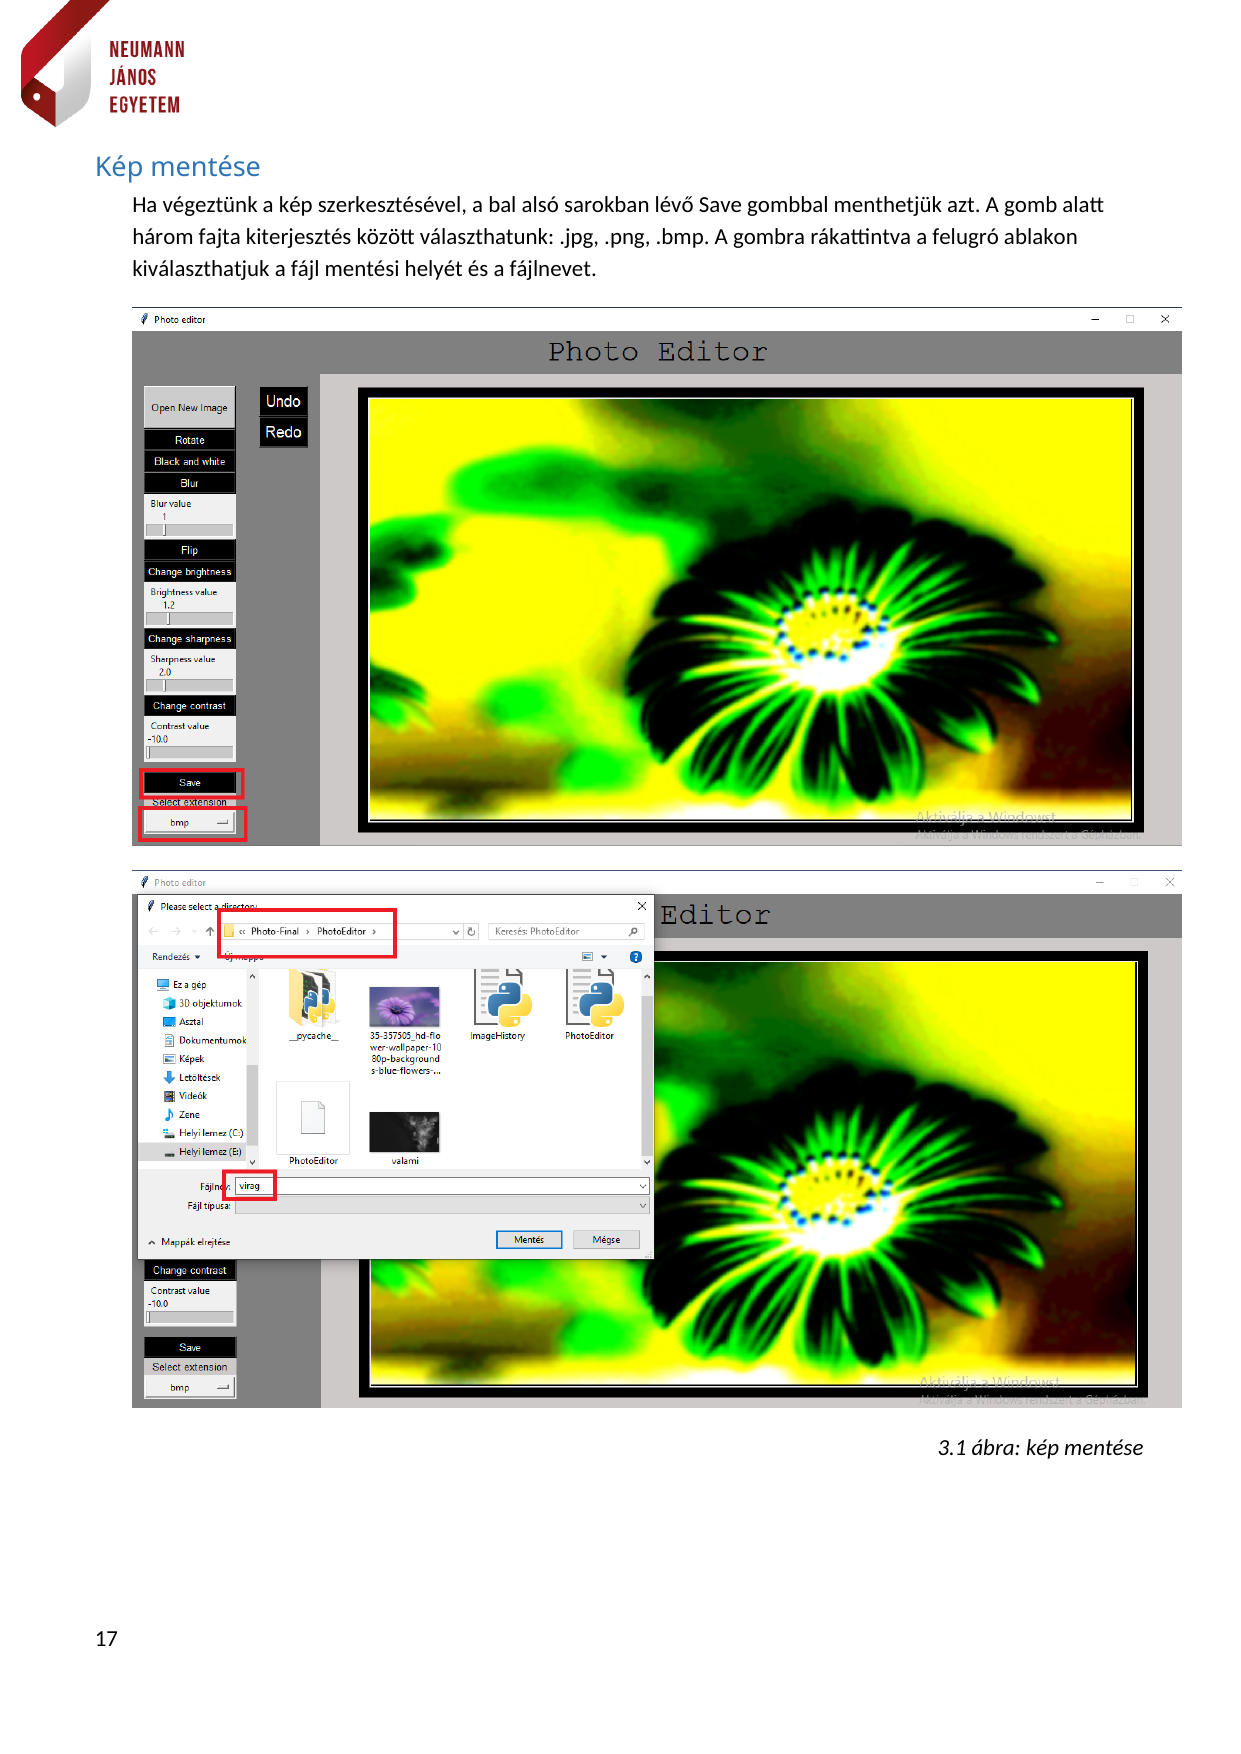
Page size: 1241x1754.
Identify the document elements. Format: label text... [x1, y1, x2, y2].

text Ha végeztünk a kép szerkesztésével, a bal alsó sarokban lévő Save gombbal menthetjük azt. A gomb alatt három fajta kiterjesztés között választhatunk: .jpg, .png, .bmp. A gombra rákattintva a felugró ablakon kiválaszthatjuk a fájl mentési helyét és a fájlnevet. [132, 190, 1146, 282]
subtitle Kép mentése [94, 148, 1146, 184]
picture [0, 0, 202, 154]
picture [132, 307, 1182, 846]
text 3.1 ábra: kép mentése [132, 1433, 1146, 1461]
picture [132, 870, 1182, 1408]
